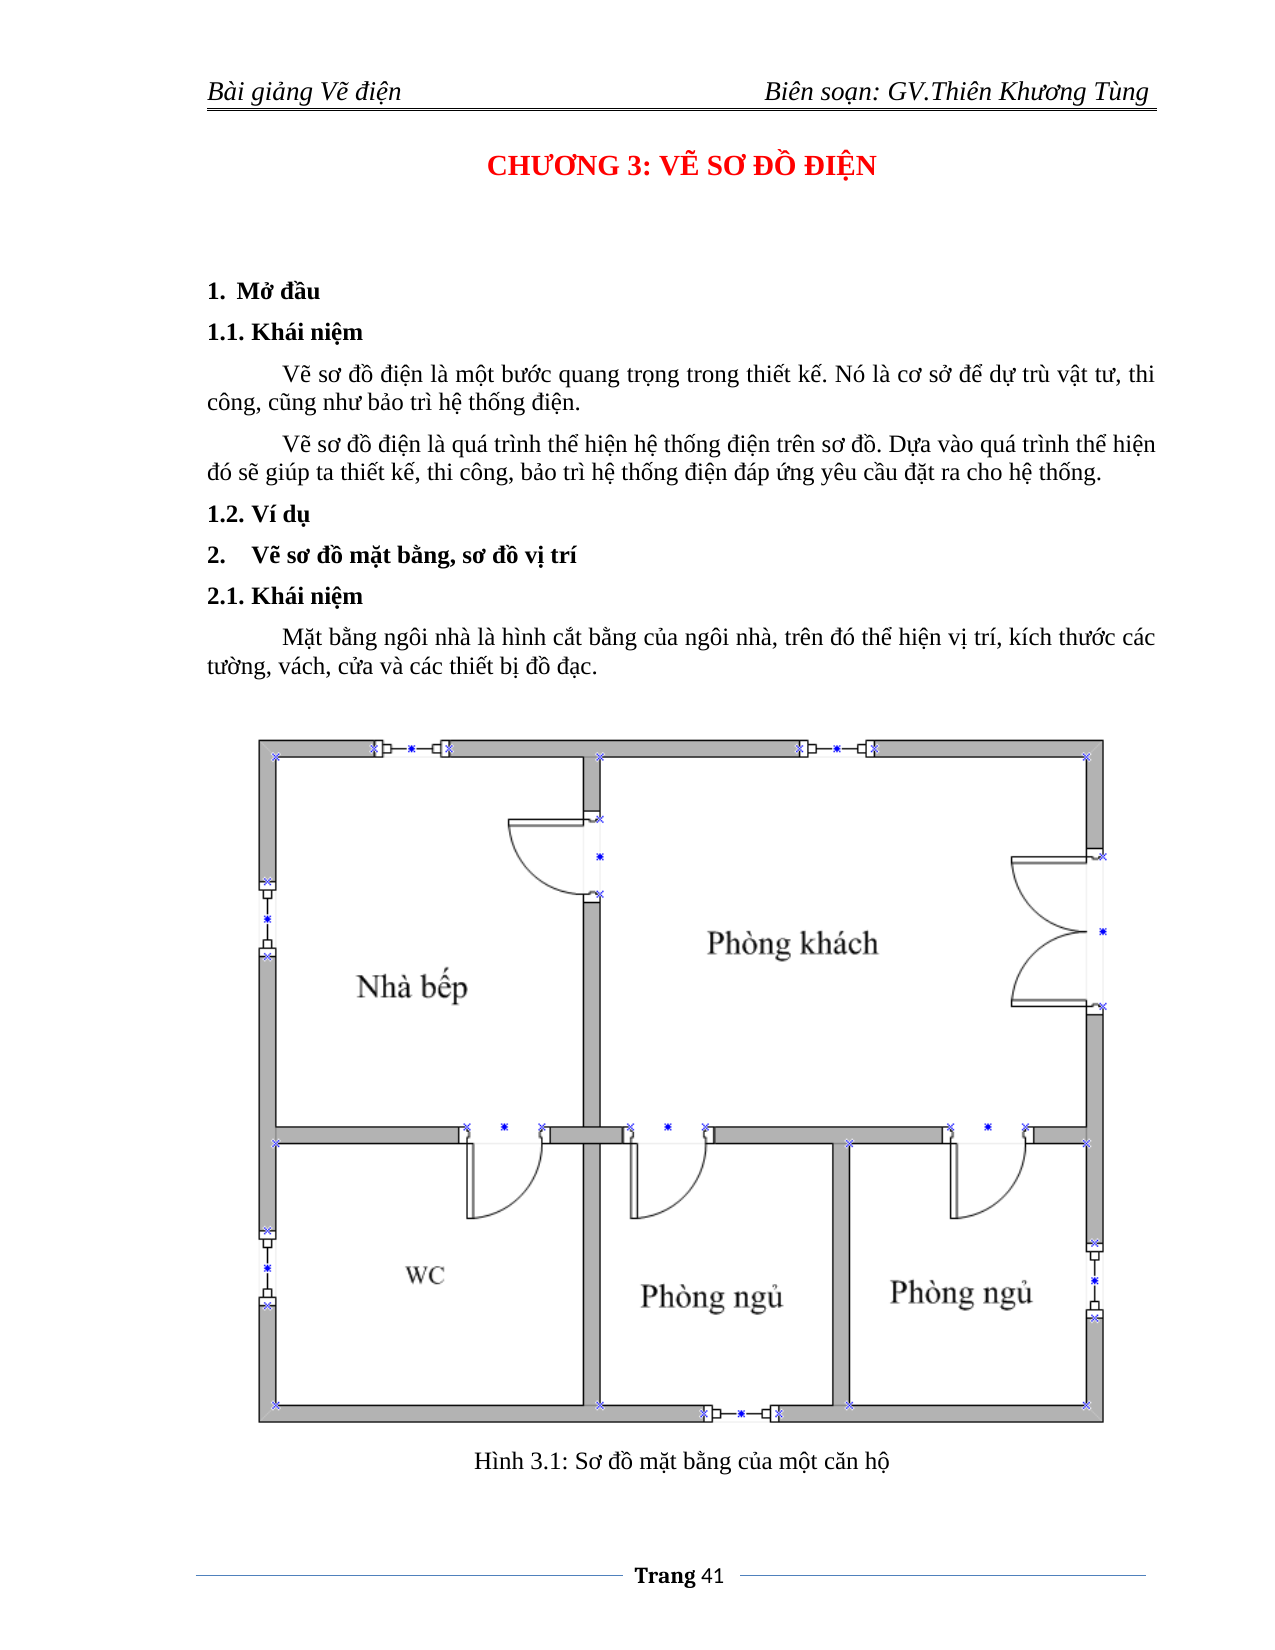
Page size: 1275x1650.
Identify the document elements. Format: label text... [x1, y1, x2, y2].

picture [249, 733, 1115, 1434]
list Mở đầu [207, 276, 1157, 305]
list Khái niệm [207, 317, 1157, 346]
list Ví dụ [207, 499, 1157, 527]
list Hình 3.1: Sơ đồ mặt bằng của một căn hộ [207, 1446, 1157, 1475]
list Mặt bằng ngôi nhà là hình cắt bằng của ngôi nhà, trên đó thể hiện vị trí, kích thước các tường, vách, cửa và các thiết bị đồ đạc. [207, 622, 1157, 680]
list Vẽ sơ đồ điện là một bước quang trọng trong thiết kế. Nó là cơ sở để dự trù vật tư, thi công, cũng như bảo trì hệ thống điện. [207, 359, 1157, 416]
text CHƯƠNG 3: VẼ SƠ ĐỒ ĐIỆN [207, 148, 1157, 181]
list Vẽ sơ đồ mặt bằng, sơ đồ vị trí [207, 540, 1157, 569]
list Khái niệm [207, 581, 1157, 610]
list Vẽ sơ đồ điện là quá trình thể hiện hệ thống điện trên sơ đồ. Dựa vào quá trình thể hiện đó sẽ giúp ta thiết kế, thi công, bảo trì hệ thống điện đáp ứng yêu cầu đặt ra cho hệ thống. [207, 429, 1157, 486]
